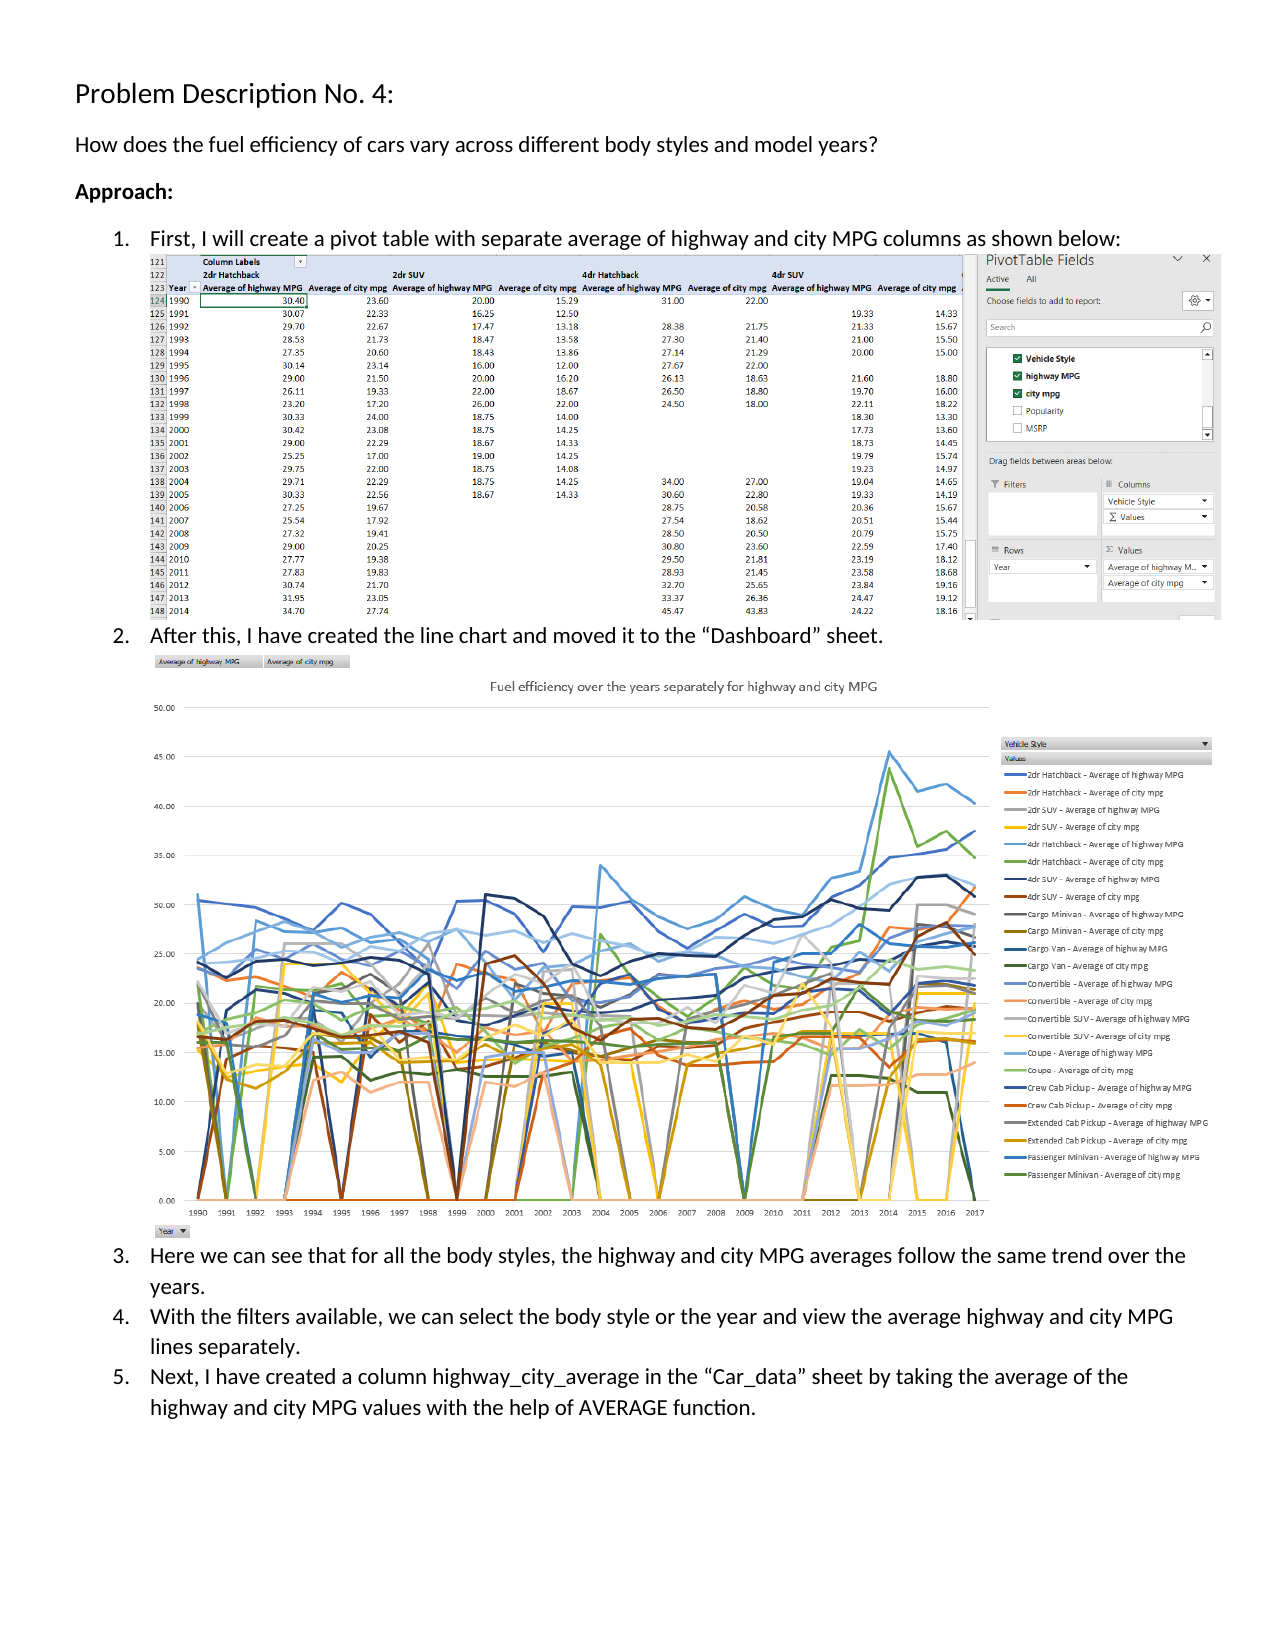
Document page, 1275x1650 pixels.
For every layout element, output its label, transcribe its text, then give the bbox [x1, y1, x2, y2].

text How does the fuel efficiency of cars vary across different body styles and model years? [75, 130, 1200, 158]
list With the filters available, we can select the body style or the year and view the average highway and city MPG lines separately. [112, 1302, 1200, 1360]
text Problem Description No. 4: [75, 75, 1200, 111]
list Next, I have created a column highway_city_average in the “Car_data” sheet by taking the average of the highway and city MPG values with the help of AVERAGE function. [112, 1362, 1200, 1421]
picture [150, 254, 1222, 620]
text Approach: [75, 177, 1200, 205]
list Here we can see that for all the body styles, the highway and city MPG averages follow the same trend over the years. [112, 1242, 1200, 1300]
picture [150, 651, 1219, 1240]
